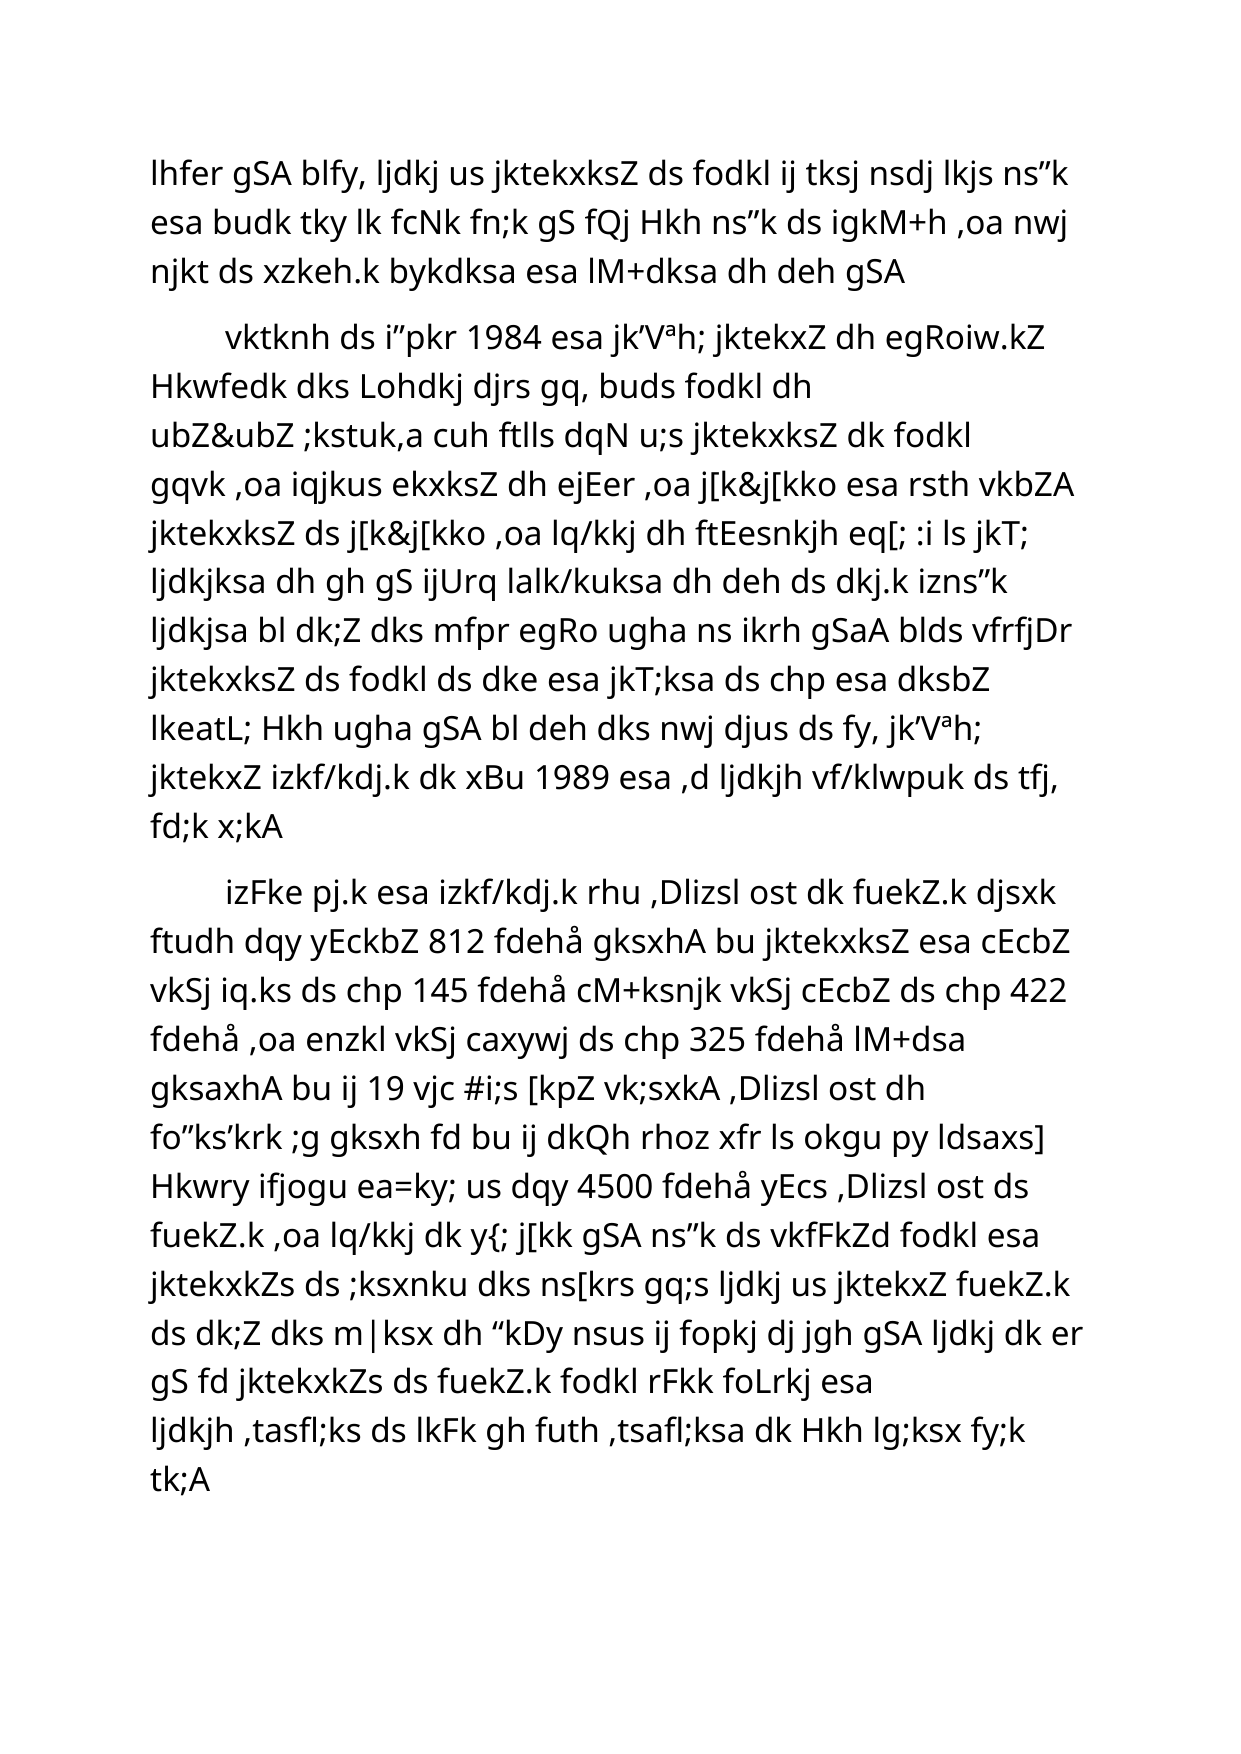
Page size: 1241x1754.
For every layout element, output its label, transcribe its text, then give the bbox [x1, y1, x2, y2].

text izFke pj.k esa izkf/kdj.k rhu ,Dlizsl ost dk fuekZ.k djsxk ftudh dqy yEckbZ 812 fdehå gksxhA bu jktekxksZ esa cEcbZ vkSj iq.ks ds chp 145 fdehå cM+ksnjk vkSj cEcbZ ds chp 422 fdehå ,oa enzkl vkSj caxywj ds chp 325 fdehå lM+dsa gksaxhA bu ij 19 vjc #i;s [kpZ vk;sxkA ,Dlizsl ost dh fo”ks’krk ;g gksxh fd bu ij dkQh rhoz xfr ls okgu py ldsaxs] Hkwry ifjogu ea=ky; us dqy 4500 fdehå yEcs ,Dlizsl ost ds fuekZ.k ,oa lq/kkj dk y{; j[kk gSA ns”k ds vkfFkZd fodkl esa jktekxkZs ds ;ksxnku dks ns[krs gq;s ljdkj us jktekxZ fuekZ.k ds dk;Z dks m|ksx dh “kDy nsus ij fopkj dj jgh gSA ljdkj dk er gS fd jktekxkZs ds fuekZ.k fodkl rFkk foLrkj esa ljdkjh ,tasfl;ks ds lkFk gh futh ,tsafl;ksa dk Hkh lg;ksx fy;k tk;A [150, 869, 1090, 1502]
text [150, 150, 1090, 293]
text vktknh ds i”pkr 1984 esa jk’Vªh; jktekxZ dh egRoiw.kZ Hkwfedk dks Lohdkj djrs gq, buds fodkl dh ubZ&ubZ ;kstuk,a cuh ftlls dqN u;s jktekxksZ dk fodkl gqvk ,oa iqjkus ekxksZ dh ejEer ,oa j[k&j[kko esa rsth vkbZA jktekxksZ ds j[k&j[kko ,oa lq/kkj dh ftEesnkjh eq[; :i ls jkT; ljdkjksa dh gh gS ijUrq lalk/kuksa dh deh ds dkj.k izns”k ljdkjsa bl dk;Z dks mfpr egRo ugha ns ikrh gSaA blds vfrfjDr jktekxksZ ds fodkl ds dke esa jkT;ksa ds chp esa dksbZ lkeatL; Hkh ugha gSA bl deh dks nwj djus ds fy, jk’Vªh; jktekxZ izkf/kdj.k dk xBu 1989 esa ,d ljdkjh vf/klwpuk ds tfj, fd;k x;kA [150, 313, 1090, 848]
